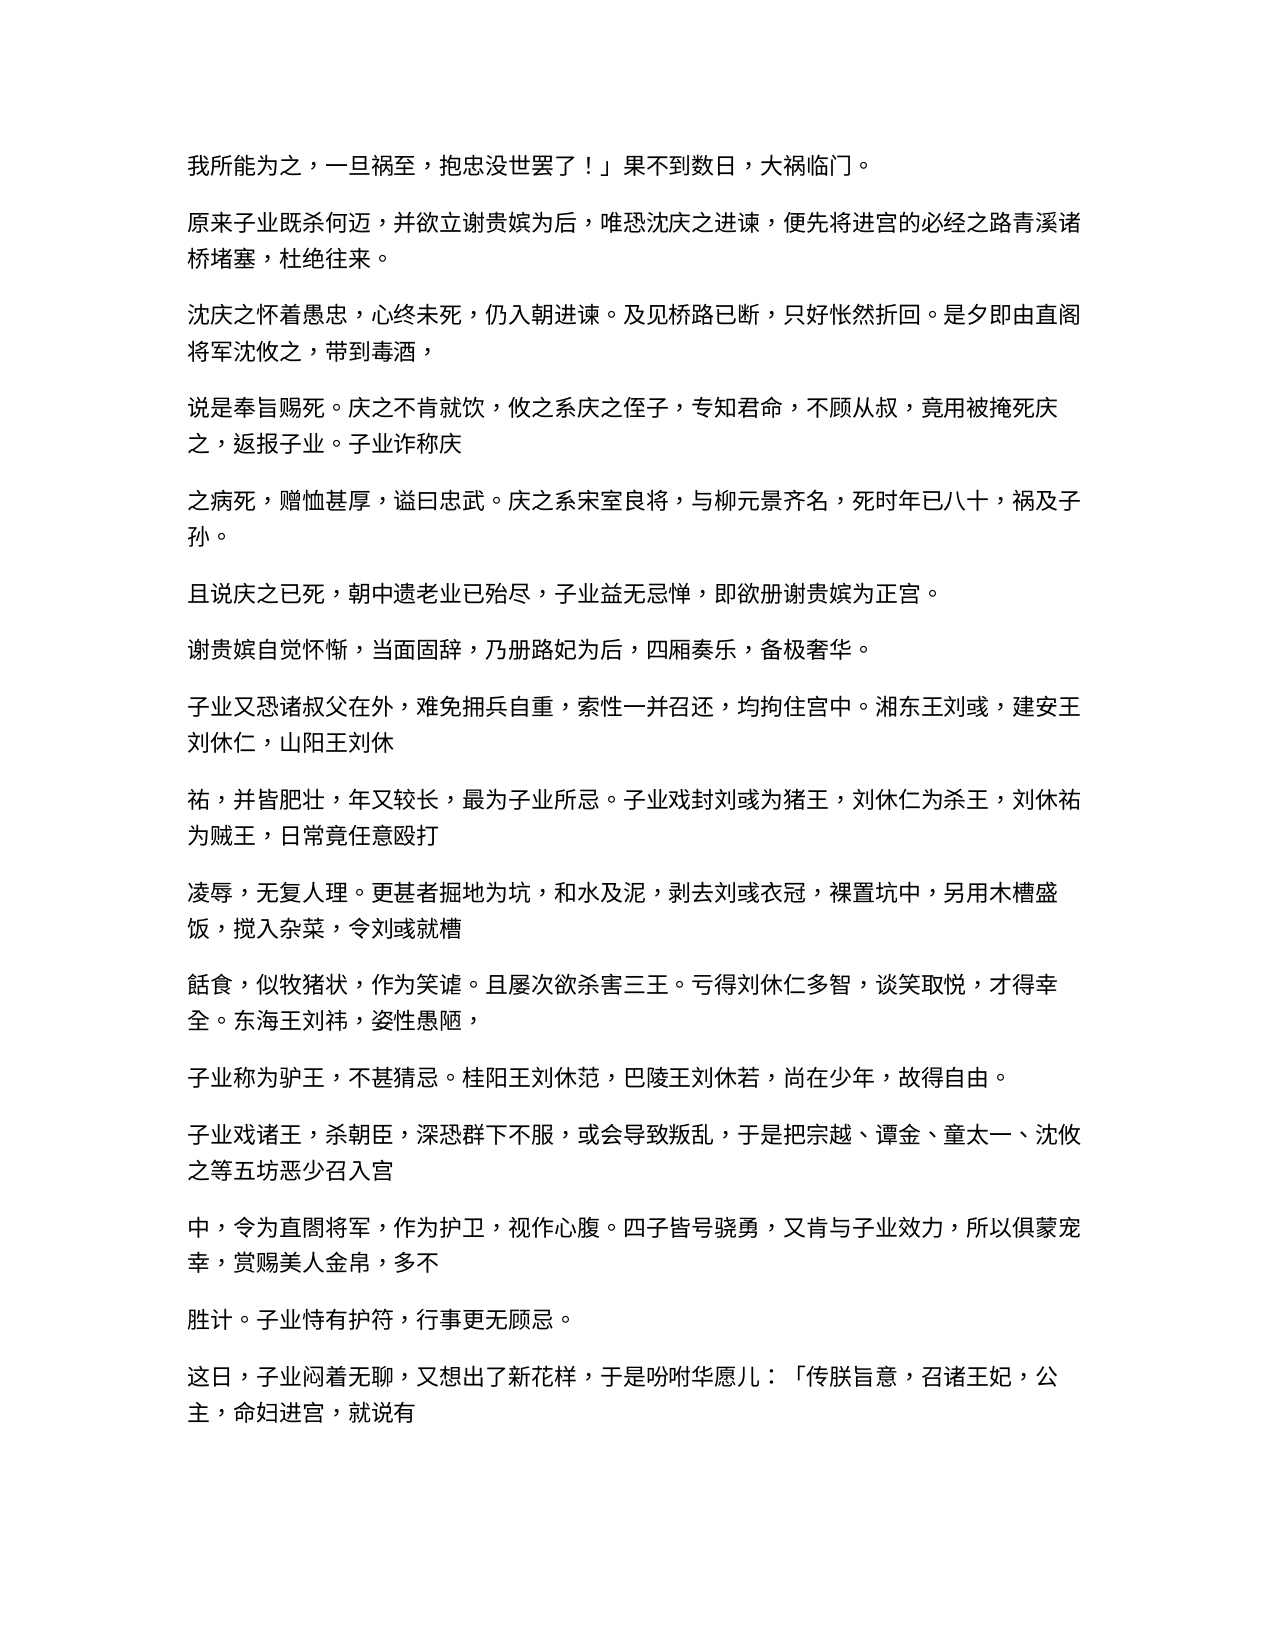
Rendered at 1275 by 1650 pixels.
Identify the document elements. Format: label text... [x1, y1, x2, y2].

text 且说庆之已死，朝中遗老业已殆尽，子业益无忌惮，即欲册谢贵嫔为正宫。 [187, 578, 1087, 609]
text 沈庆之怀着愚忠，心终未死，仍入朝进谏。及见桥路已断，只好怅然折回。是夕即由直阁将军沈攸之，带到毒酒， [187, 299, 1087, 367]
text 这日，子业闷着无聊，又想出了新花样，于是吩咐华愿儿：「传朕旨意，召诸王妃，公主，命妇进宫，就说有 [187, 1361, 1087, 1428]
text 说是奉旨赐死。庆之不肯就饮，攸之系庆之侄子，专知君命，不顾从叔，竟用被掩死庆之，返报子业。子业诈称庆 [187, 392, 1087, 459]
text 凌辱，无复人理。更甚者掘地为坑，和水及泥，剥去刘彧衣冠，裸置坑中，另用木槽盛饭，搅入杂菜，令刘彧就槽 [187, 877, 1087, 944]
text 中，令为直閤将军，作为护卫，视作心腹。四子皆号骁勇，又肯与子业效力，所以俱蒙宠幸，赏赐美人金帛，多不 [187, 1211, 1087, 1279]
text 餂食，似牧猪状，作为笑谑。且屡次欲杀害三王。亏得刘休仁多智，谈笑取悦，才得幸全。东海王刘祎，姿性愚陋， [187, 969, 1087, 1036]
text 谢贵嫔自觉怀惭，当面固辞，乃册路妃为后，四厢奏乐，备极奢华。 [187, 634, 1087, 666]
text 子业又恐诸叔父在外，难免拥兵自重，索性一并召还，均拘住宫中。湘东王刘彧，建安王刘休仁，山阳王刘休 [187, 691, 1087, 758]
text 原来子业既杀何迈，并欲立谢贵嫔为后，唯恐沈庆之进谏，便先将进宫的必经之路青溪诸桥堵塞，杜绝往来。 [187, 207, 1087, 274]
text 子业戏诸王，杀朝臣，深恐群下不服，或会导致叛乱，于是把宗越、谭金、童太一、沈攸之等五坊恶少召入宫 [187, 1119, 1087, 1186]
text 胜计。子业恃有护符，行事更无顾忌。 [187, 1304, 1087, 1335]
text 之病死，赠恤甚厚，谥曰忠武。庆之系宋室良将，与柳元景齐名，死时年已八十，祸及子孙。 [187, 485, 1087, 552]
text 祐，并皆肥壮，年又较长，最为子业所忌。子业戏封刘彧为猪王，刘休仁为杀王，刘休祐为贼王，日常竟任意殴打 [187, 784, 1087, 851]
text 我所能为之，一旦祸至，抱忠没世罢了！」果不到数日，大祸临门。 [187, 150, 1087, 181]
text 子业称为驴王，不甚猜忌。桂阳王刘休范，巴陵王刘休若，尚在少年，故得自由。 [187, 1062, 1087, 1093]
